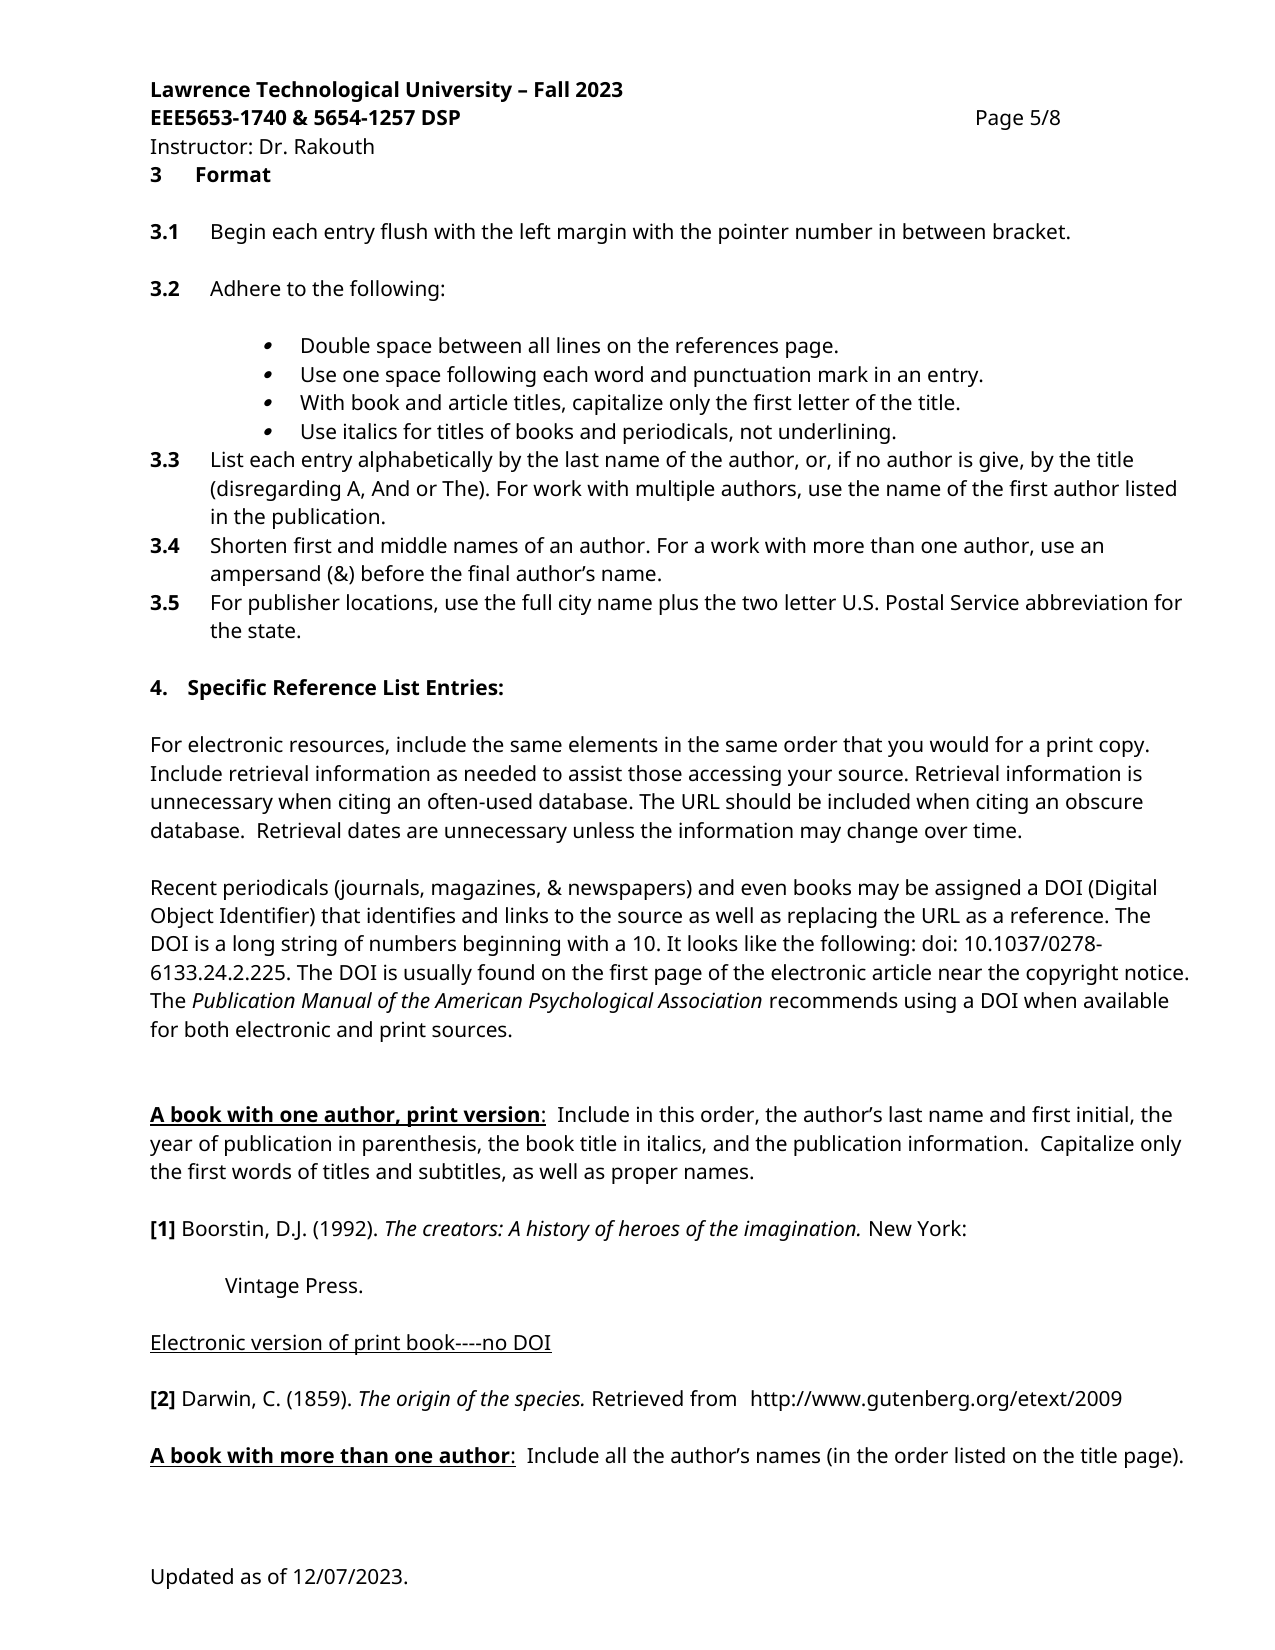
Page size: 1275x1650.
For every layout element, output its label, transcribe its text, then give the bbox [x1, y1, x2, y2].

text [1] Boorstin, D.J. (1992). The creators: A history of heroes of the imagination. New York: [150, 1214, 1191, 1242]
list Double space between all lines on the references page. [262, 332, 1191, 360]
list Format [150, 160, 1191, 189]
text For electronic resources, include the same elements in the same order that you would for a print copy. Include retrieval information as needed to assist those accessing your source. Retrieval information is unnecessary when citing an often-used database. The URL should be included when citing an obscure database. Retrieval dates are unnecessary unless the information may change over time. [150, 731, 1191, 844]
list Specific Reference List Entries: [150, 673, 1191, 701]
list With book and article titles, capitalize only the first letter of the title. [262, 388, 1191, 417]
list Shorten first and middle names of an author. For a work with more than one author, use an ampersand (&) before the final author’s name. [150, 531, 1191, 588]
text Vintage Press. [150, 1271, 1191, 1299]
text Recent periodicals (journals, magazines, & newspapers) and even books may be assigned a DOI (Digital Object Identifier) that identifies and links to the source as well as replacing the URL as a reference. The DOI is a long string of numbers beginning with a 10. It looks like the following: doi: 10.1037/0278-6133.24.2.225. The DOI is usually found on the first page of the electronic article near the copyright notice. The Publication Manual of the American Psychological Association recommends using a DOI when available for both electronic and print sources. [150, 873, 1191, 1043]
list Use one space following each word and punctuation mark in an entry. [262, 360, 1191, 388]
text [2] Darwin, C. (1859). The origin of the species. Retrieved from http://www.gutenberg.org/etext/2009 [150, 1384, 1191, 1413]
list Begin each entry flush with the left margin with the pointer number in between bracket. [150, 217, 1191, 246]
text Electronic version of print book----no DOI [150, 1328, 1191, 1356]
list For publisher locations, use the full city name plus the two letter U.S. Postal Service abbreviation for the state. [150, 588, 1191, 644]
list Use italics for titles of books and periodicals, not underlining. [262, 417, 1191, 445]
text A book with one author, print version: Include in this order, the author’s last name and first initial, the year of publication in parenthesis, the book title in italics, and the publication information. Capitalize only the first words of titles and subtitles, as well as proper names. [150, 1100, 1191, 1186]
list Adhere to the following: [150, 274, 1191, 302]
text A book with more than one author: Include all the author’s names (in the order listed on the title page). [150, 1441, 1191, 1470]
list List each entry alphabetically by the last name of the author, or, if no author is give, by the title (disregarding A, And or The). For work with multiple authors, use the name of the first author listed in the publication. [150, 445, 1191, 531]
